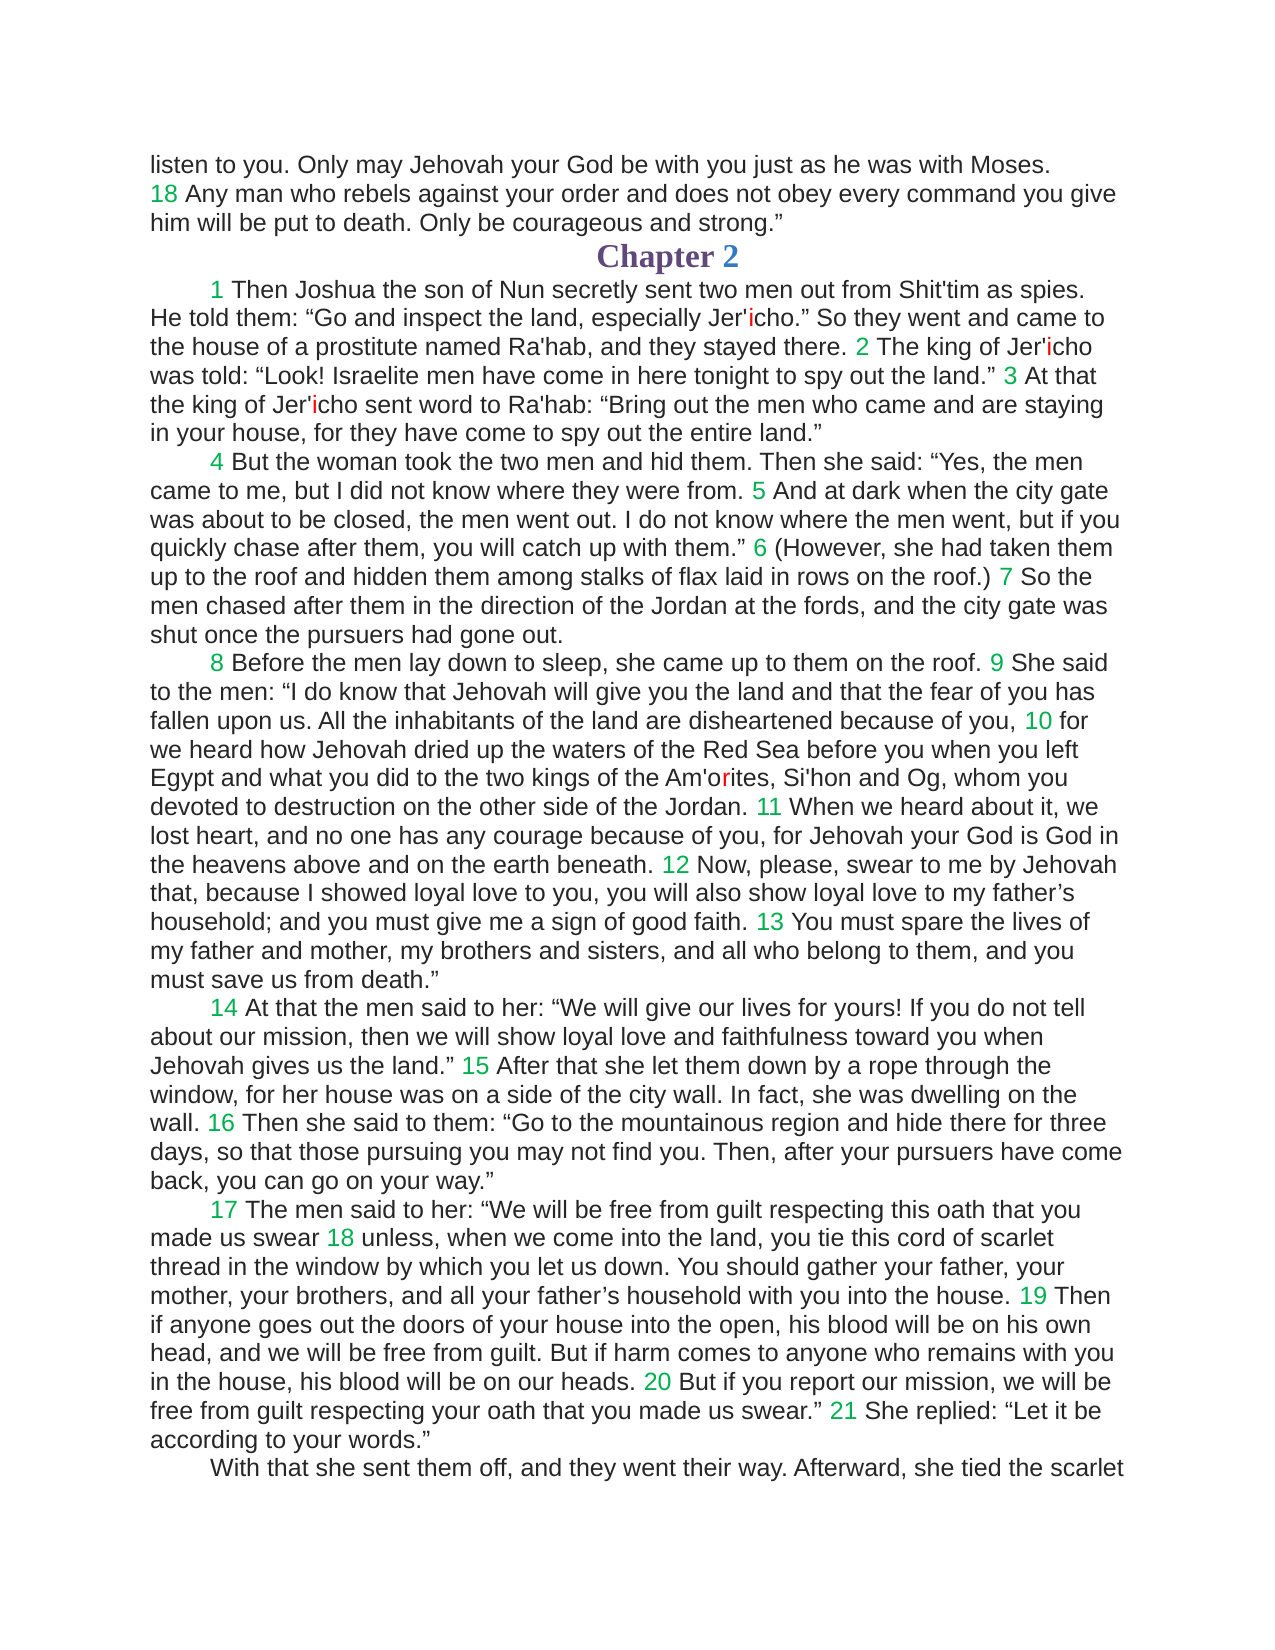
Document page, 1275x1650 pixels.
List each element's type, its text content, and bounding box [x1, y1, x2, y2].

text 14 At that the men said to her: “We will give our lives for yours! If you do not tell about our mission, then we will show loyal love and faithfulness toward you when Jehovah gives us the land.” 15 After that she let them down by a rope through the window, for her house was on a side of the city wall. In fact, she was dwelling on the wall. 16 Then she said to them: “Go to the mountainous region and hide there for three days, so that those pursuing you may not find you. Then, after your pursuers have come back, you can go on your way.” [150, 993, 1125, 1194]
text 1 Then Joshua the son of Nun secretly sent two men out from Shitʹtim as spies. He told them: “Go and inspect the land, especially Jerʹicho.” So they went and came to the house of a prostitute named Raʹhab, and they stayed there. 2 The king of Jerʹicho was told: “Look! Israelite men have come in here tonight to spy out the land.” 3 At that the king of Jerʹicho sent word to Raʹhab: “Bring out the men who came and are staying in your house, for they have come to spy out the entire land.” [150, 274, 1125, 447]
text 4 But the woman took the two men and hid them. Then she said: “Yes, the men came to me, but I did not know where they were from. 5 And at dark when the city gate was about to be closed, the men went out. I do not know where the men went, but if you quickly chase after them, you will catch up with them.” 6 (However, she had taken them up to the roof and hidden them among stalks of flax laid in rows on the roof.) 7 So the men chased after them in the direction of the Jordan at the fords, and the city gate was shut once the pursuers had gone out. [150, 447, 1125, 648]
text Chapter 2 [150, 236, 1125, 274]
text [150, 150, 1125, 236]
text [150, 1453, 1125, 1482]
text 8 Before the men lay down to sleep, she came up to them on the roof. 9 She said to the men: “I do know that Jehovah will give you the land and that the fear of you has fallen upon us. All the inhabitants of the land are disheartened because of you, 10 for we heard how Jehovah dried up the waters of the Red Sea before you when you left Egypt and what you did to the two kings of the Amʹorites, Siʹhon and Og, whom you devoted to destruction on the other side of the Jordan. 11 When we heard about it, we lost heart, and no one has any courage because of you, for Jehovah your God is God in the heavens above and on the earth beneath. 12 Now, please, swear to me by Jehovah that, because I showed loyal love to you, you will also show loyal love to my father’s household; and you must give me a sign of good faith. 13 You must spare the lives of my father and mother, my brothers and sisters, and all who belong to them, and you must save us from death.” [150, 648, 1125, 993]
text 17 The men said to her: “We will be free from guilt respecting this oath that you made us swear 18 unless, when we come into the land, you tie this cord of scarlet thread in the window by which you let us down. You should gather your father, your mother, your brothers, and all your father’s household with you into the house. 19 Then if anyone goes out the doors of your house into the open, his blood will be on his own head, and we will be free from guilt. But if harm comes to anyone who remains with you in the house, his blood will be on our heads. 20 But if you report our mission, we will be free from guilt respecting your oath that you made us swear.” 21 She replied: “Let it be according to your words.” [150, 1194, 1125, 1453]
